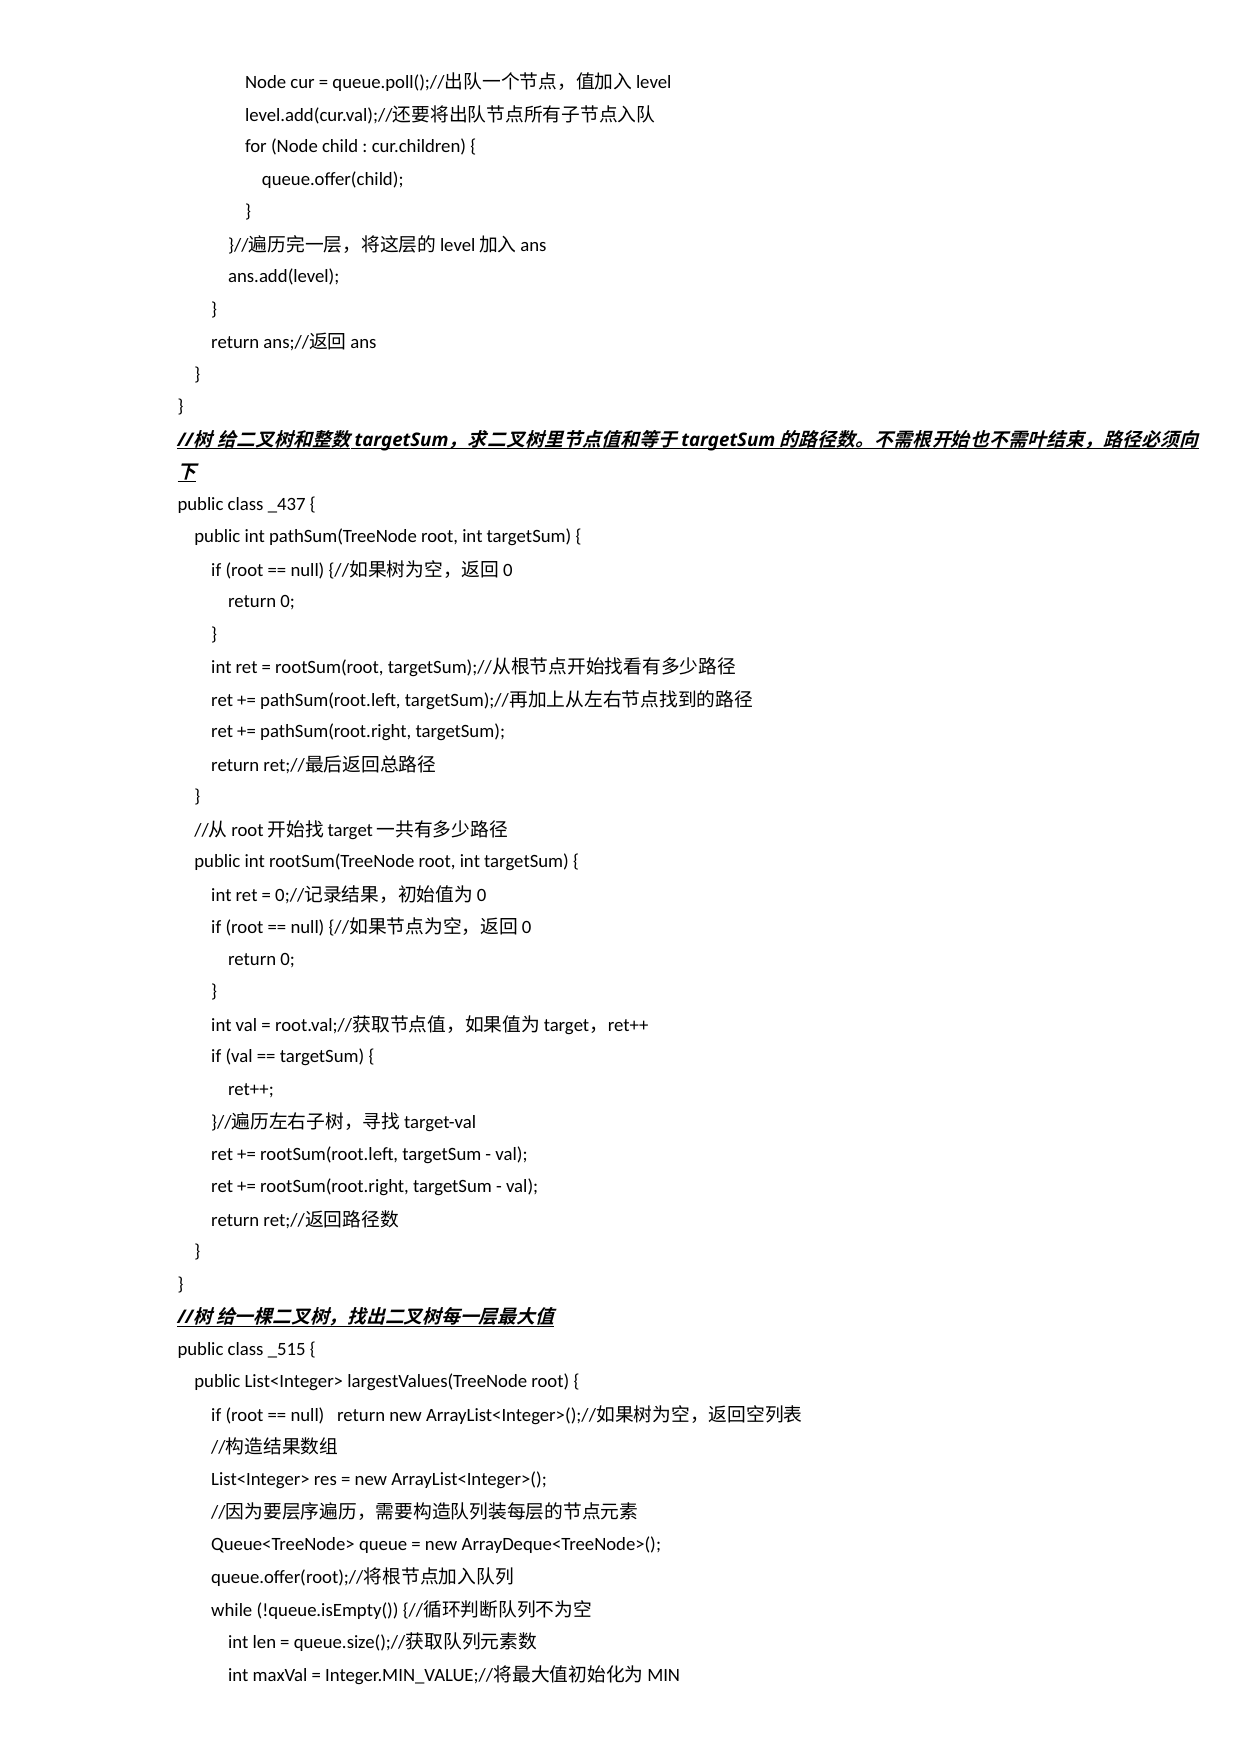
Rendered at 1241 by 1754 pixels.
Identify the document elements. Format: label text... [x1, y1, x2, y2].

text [177, 64, 1199, 422]
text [177, 1299, 1199, 1689]
text //树 给二叉树和整数targetSum，求二叉树里节点值和等于targetSum的路径数。不需根开始也不需叶结束，路径必须向下 public class _437 { public int pathSum(TreeNode root, int targetSum) { if (root == null) {//如果树为空，返回0 return 0; } int ret = rootSum(root, targetSum);//从根节点开始找看有多少路径 ret += pathSum(root.left, targetSum);//再加上从左右节点找到的路径 ret += pathSum(root.right, targetSum); return ret;//最后返回总路径 } //从root开始找target一共有多少路径 public int rootSum(TreeNode root, int targetSum) { int ret = 0;//记录结果，初始值为0 if (root == null) {//如果节点为空，返回0 return 0; } int val = root.val;//获取节点值，如果值为target，ret++ if (val == targetSum) { ret++; }//遍历左右子树，寻找target-val ret += rootSum(root.left, targetSum - val); ret += rootSum(root.right, targetSum - val); return ret;//返回路径数 } } [177, 449, 1199, 1299]
